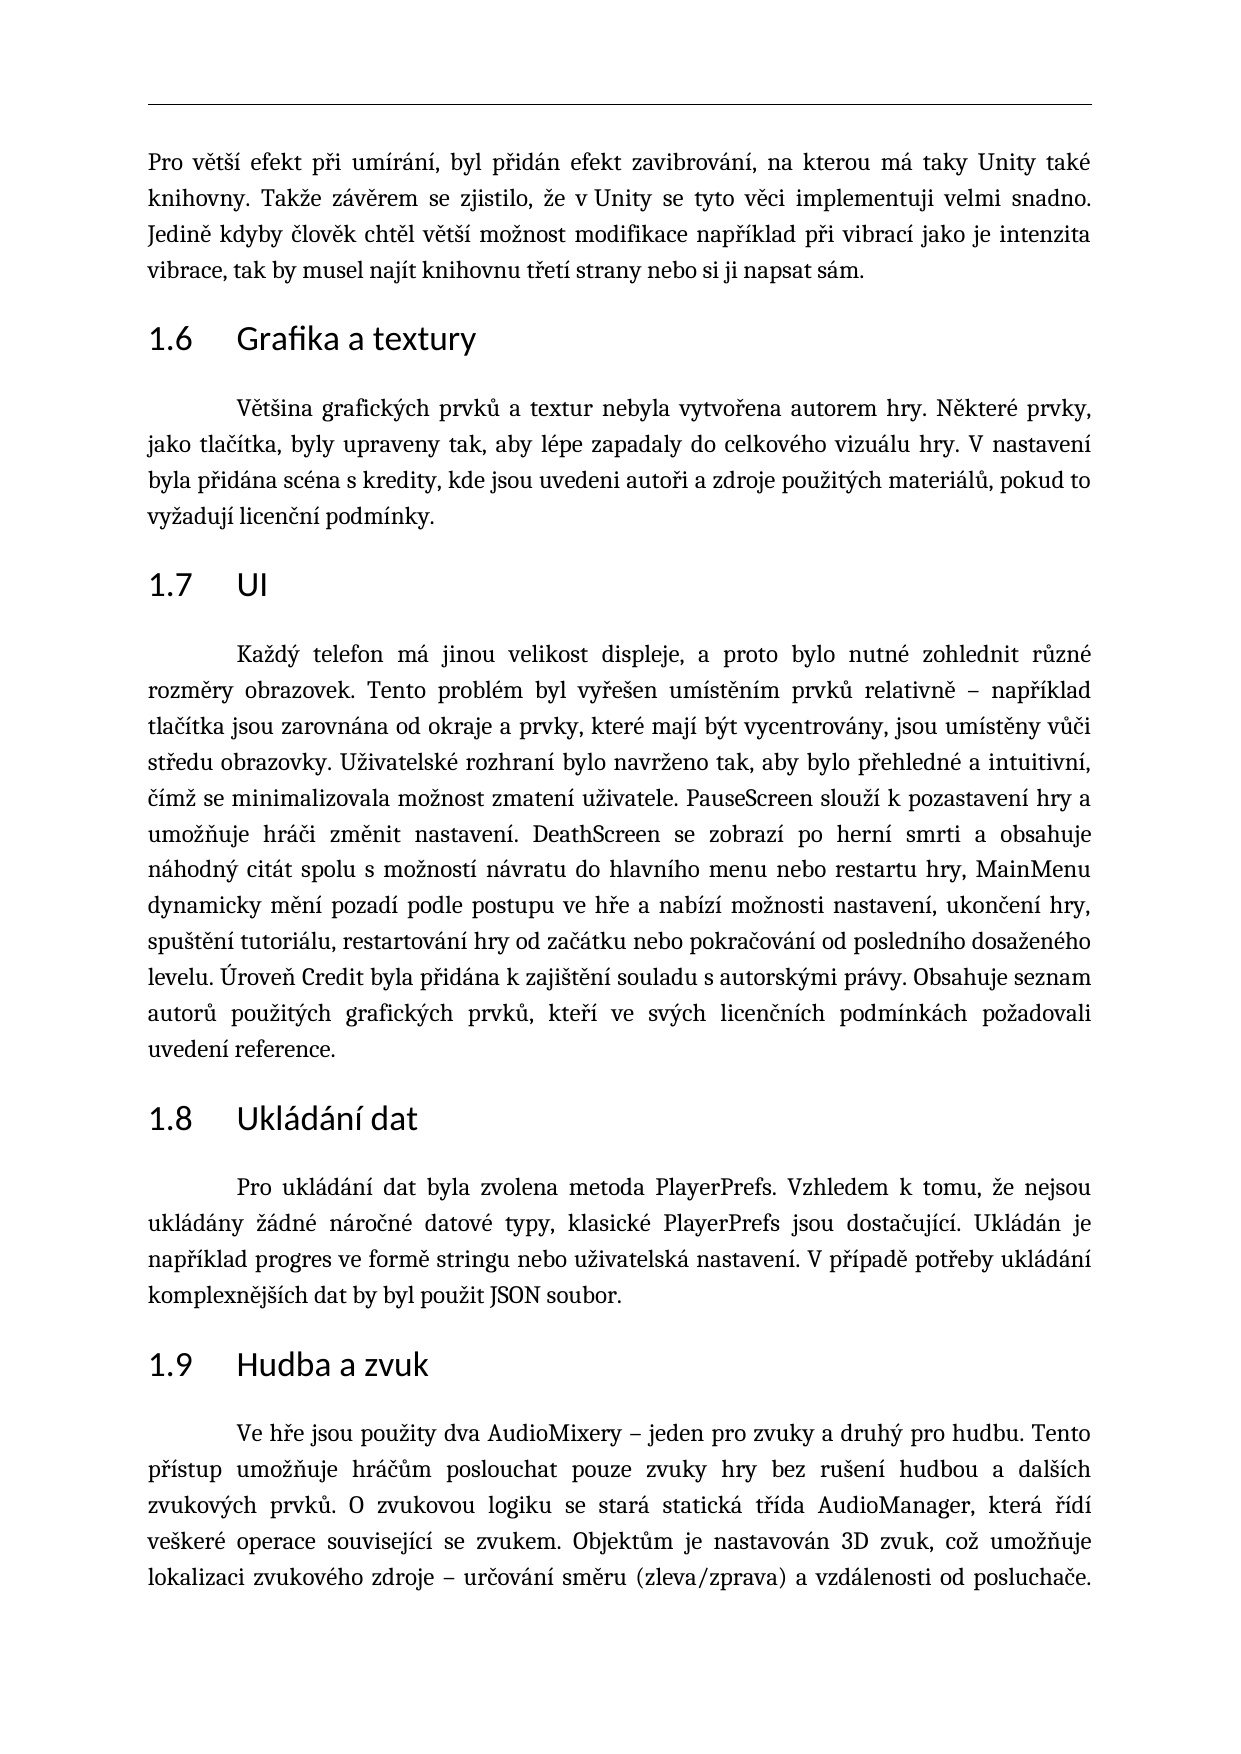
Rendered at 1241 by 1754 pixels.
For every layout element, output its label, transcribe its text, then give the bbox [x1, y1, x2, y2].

subtitle UI [148, 562, 1092, 606]
text Většina grafických prvků a textur nebyla vytvořena autorem hry. Některé prvky, jako tlačítka, byly upraveny tak, aby lépe zapadaly do celkového vizuálu hry. V nastavení byla přidána scéna s kredity, kde jsou uvedeni autoři a zdroje použitých materiálů, pokud to vyžadují licenční podmínky. [148, 394, 1092, 530]
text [148, 1419, 1092, 1592]
subtitle Ukládání dat [148, 1096, 1092, 1139]
text Každý telefon má jinou velikost displeje, a proto bylo nutné zohlednit různé rozměry obrazovek. Tento problém byl vyřešen umístěním prvků relativně – například tlačítka jsou zarovnána od okraje a prvky, které mají být vycentrovány, jsou umístěny vůči středu obrazovky. Uživatelské rozhraní bylo navrženo tak, aby bylo přehledné a intuitivní, čímž se minimalizovala možnost zmatení uživatele. PauseScreen slouží k pozastavení hry a umožňuje hráči změnit nastavení. DeathScreen se zobrazí po herní smrti a obsahuje náhodný citát spolu s možností návratu do hlavního menu nebo restartu hry, MainMenu dynamicky mění pozadí podle postupu ve hře a nabízí možnosti nastavení, ukončení hry, spuštění tutoriálu, restartování hry od začátku nebo pokračování od posledního dosaženého levelu. Úroveň Credit byla přidána k zajištění souladu s autorskými právy. Obsahuje seznam autorů použitých grafických prvků, kteří ve svých licenčních podmínkách požadovali uvedení reference. [148, 640, 1092, 1064]
subtitle Hudba a zvuk [148, 1342, 1092, 1385]
subtitle Grafika a textury [148, 316, 1092, 360]
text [148, 148, 1092, 284]
text Pro ukládání dat byla zvolena metoda PlayerPrefs. Vzhledem k tomu, že nejsou ukládány žádné náročné datové typy, klasické PlayerPrefs jsou dostačující. Ukládán je například progres ve formě stringu nebo uživatelská nastavení. V případě potřeby ukládání komplexnějších dat by byl použit JSON soubor. [148, 1173, 1092, 1310]
